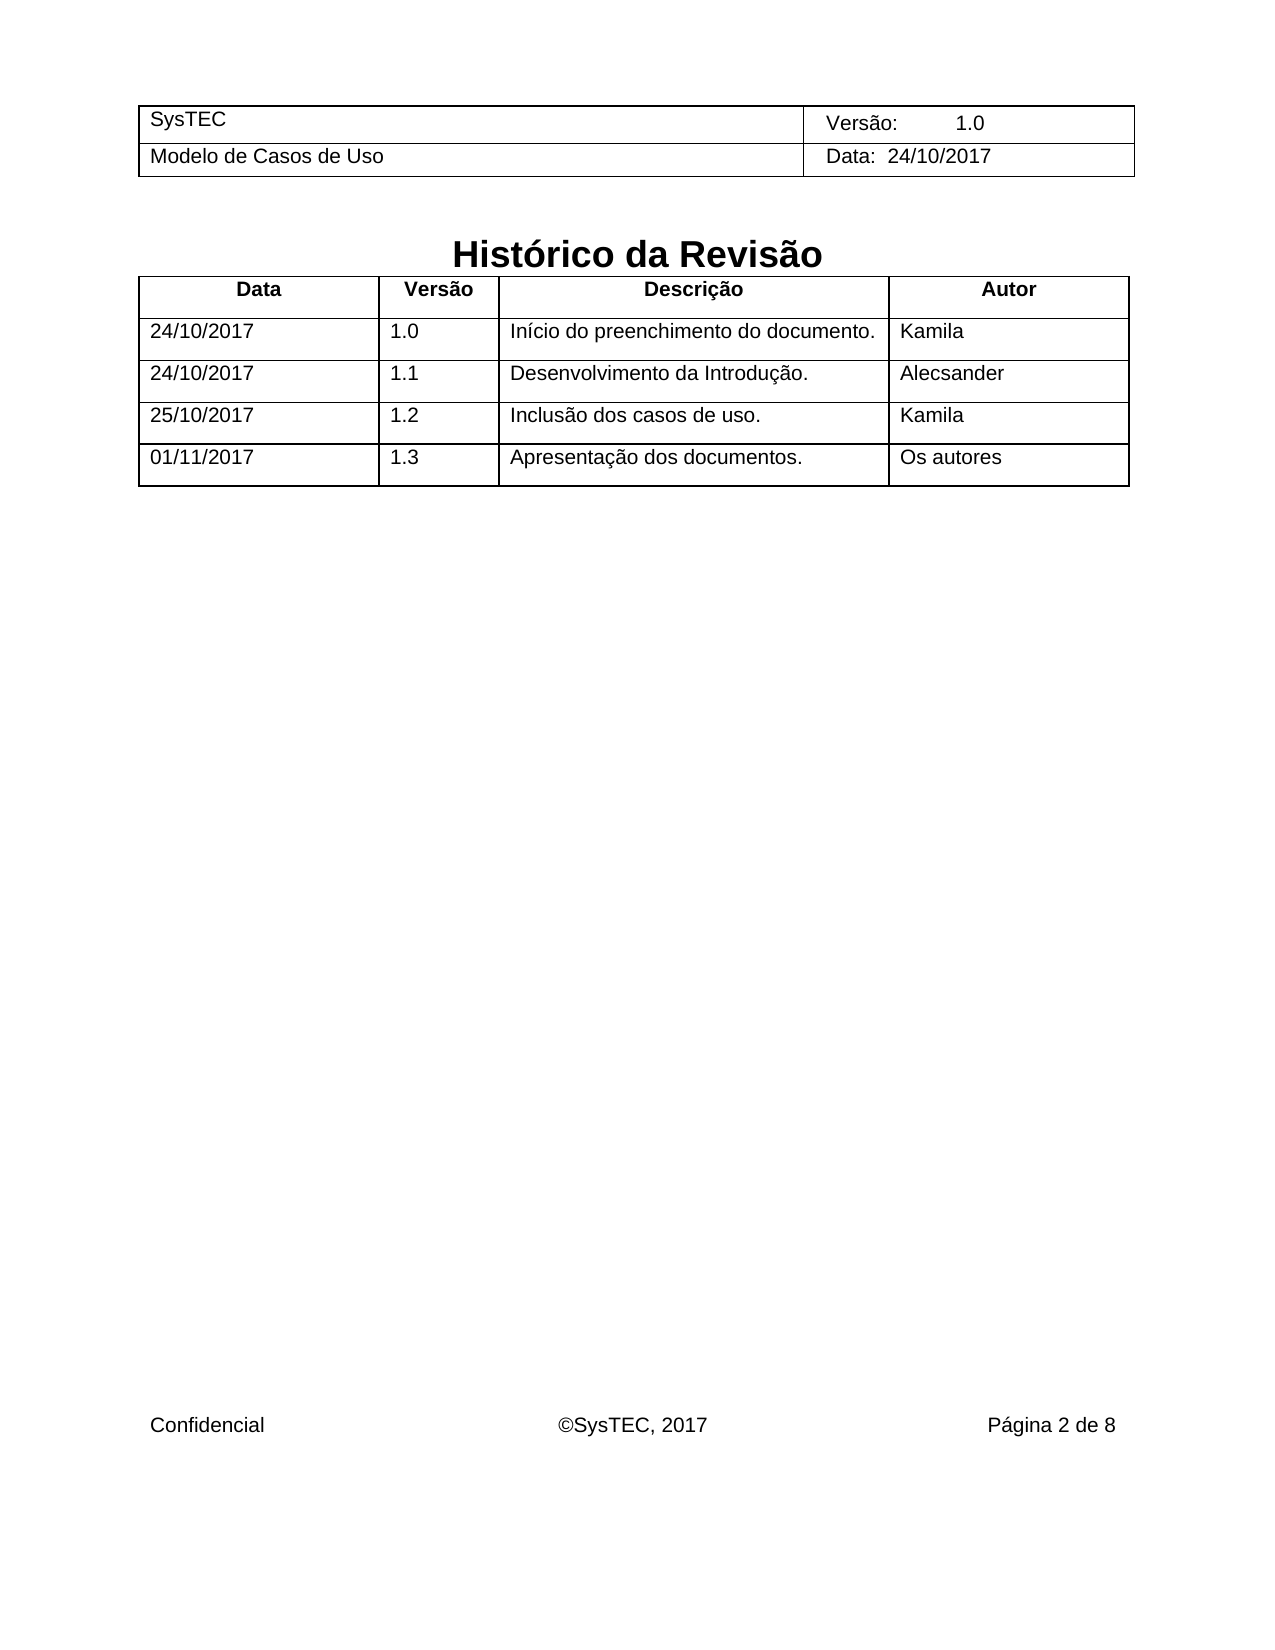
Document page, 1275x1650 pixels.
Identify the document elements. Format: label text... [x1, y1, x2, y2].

table_header Data [140, 277, 378, 318]
text Histórico da Revisão [150, 233, 1125, 276]
table_cell Apresentação dos documentos. [500, 445, 888, 485]
table_cell Kamila [890, 403, 1128, 443]
table_cell 24/10/2017 [140, 361, 378, 401]
table_cell 1.3 [380, 445, 498, 485]
table_cell 1.2 [380, 403, 498, 443]
table_cell 24/10/2017 [140, 319, 378, 359]
table_cell 1.0 [380, 319, 498, 359]
table_cell Kamila [890, 319, 1128, 359]
table_cell 01/11/2017 [140, 445, 378, 485]
table_header Descrição [500, 277, 888, 318]
table_header Autor [890, 277, 1128, 318]
table_header Versão [380, 277, 498, 318]
table_cell 25/10/2017 [140, 403, 378, 443]
table_cell Desenvolvimento da Introdução. [500, 361, 888, 401]
table_cell Inclusão dos casos de uso. [500, 403, 888, 443]
table_cell Os autores [890, 445, 1128, 485]
table_cell Alecsander [890, 361, 1128, 401]
table_cell 1.1 [380, 361, 498, 401]
table_cell Início do preenchimento do documento. [500, 319, 888, 359]
